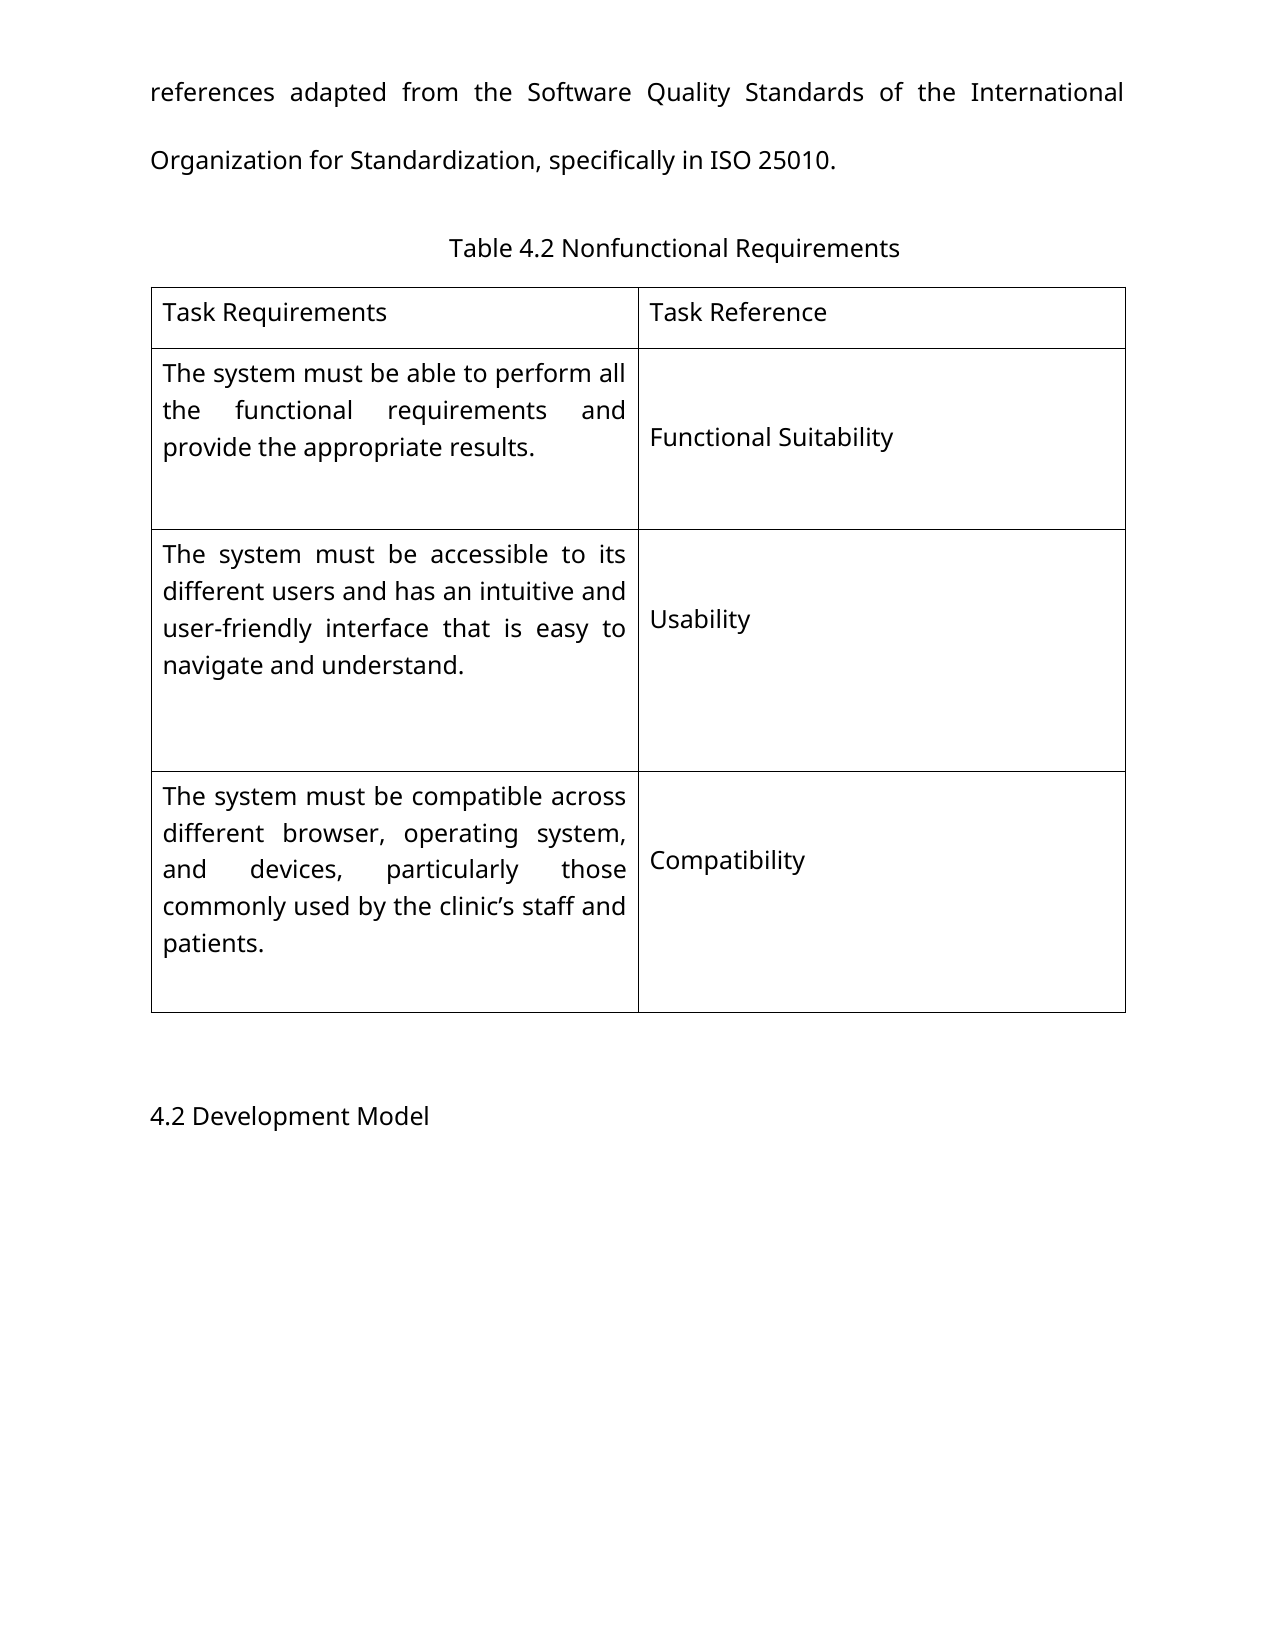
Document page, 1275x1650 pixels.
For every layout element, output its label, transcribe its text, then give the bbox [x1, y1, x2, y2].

table_header Task Reference [639, 288, 1125, 348]
table_cell Compatibility [639, 772, 1125, 1012]
table_cell The system must be accessible to its different users and has an intuitive and user-friendly interface that is easy to navigate and understand. [152, 530, 638, 771]
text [150, 75, 1126, 177]
text 4.2 Development Model [150, 1099, 1126, 1133]
table_header Task Requirements [152, 288, 638, 348]
table_cell The system must be able to perform all the functional requirements and provide the appropriate results. [152, 349, 638, 529]
table_cell Functional Suitability [639, 349, 1125, 529]
subtitle Table 4.2 Nonfunctional Requirements [218, 231, 1132, 265]
table_cell The system must be compatible across different browser, operating system, and devices, particularly those commonly used by the clinic’s staff and patients. [152, 772, 638, 1012]
table_cell Usability [639, 530, 1125, 771]
